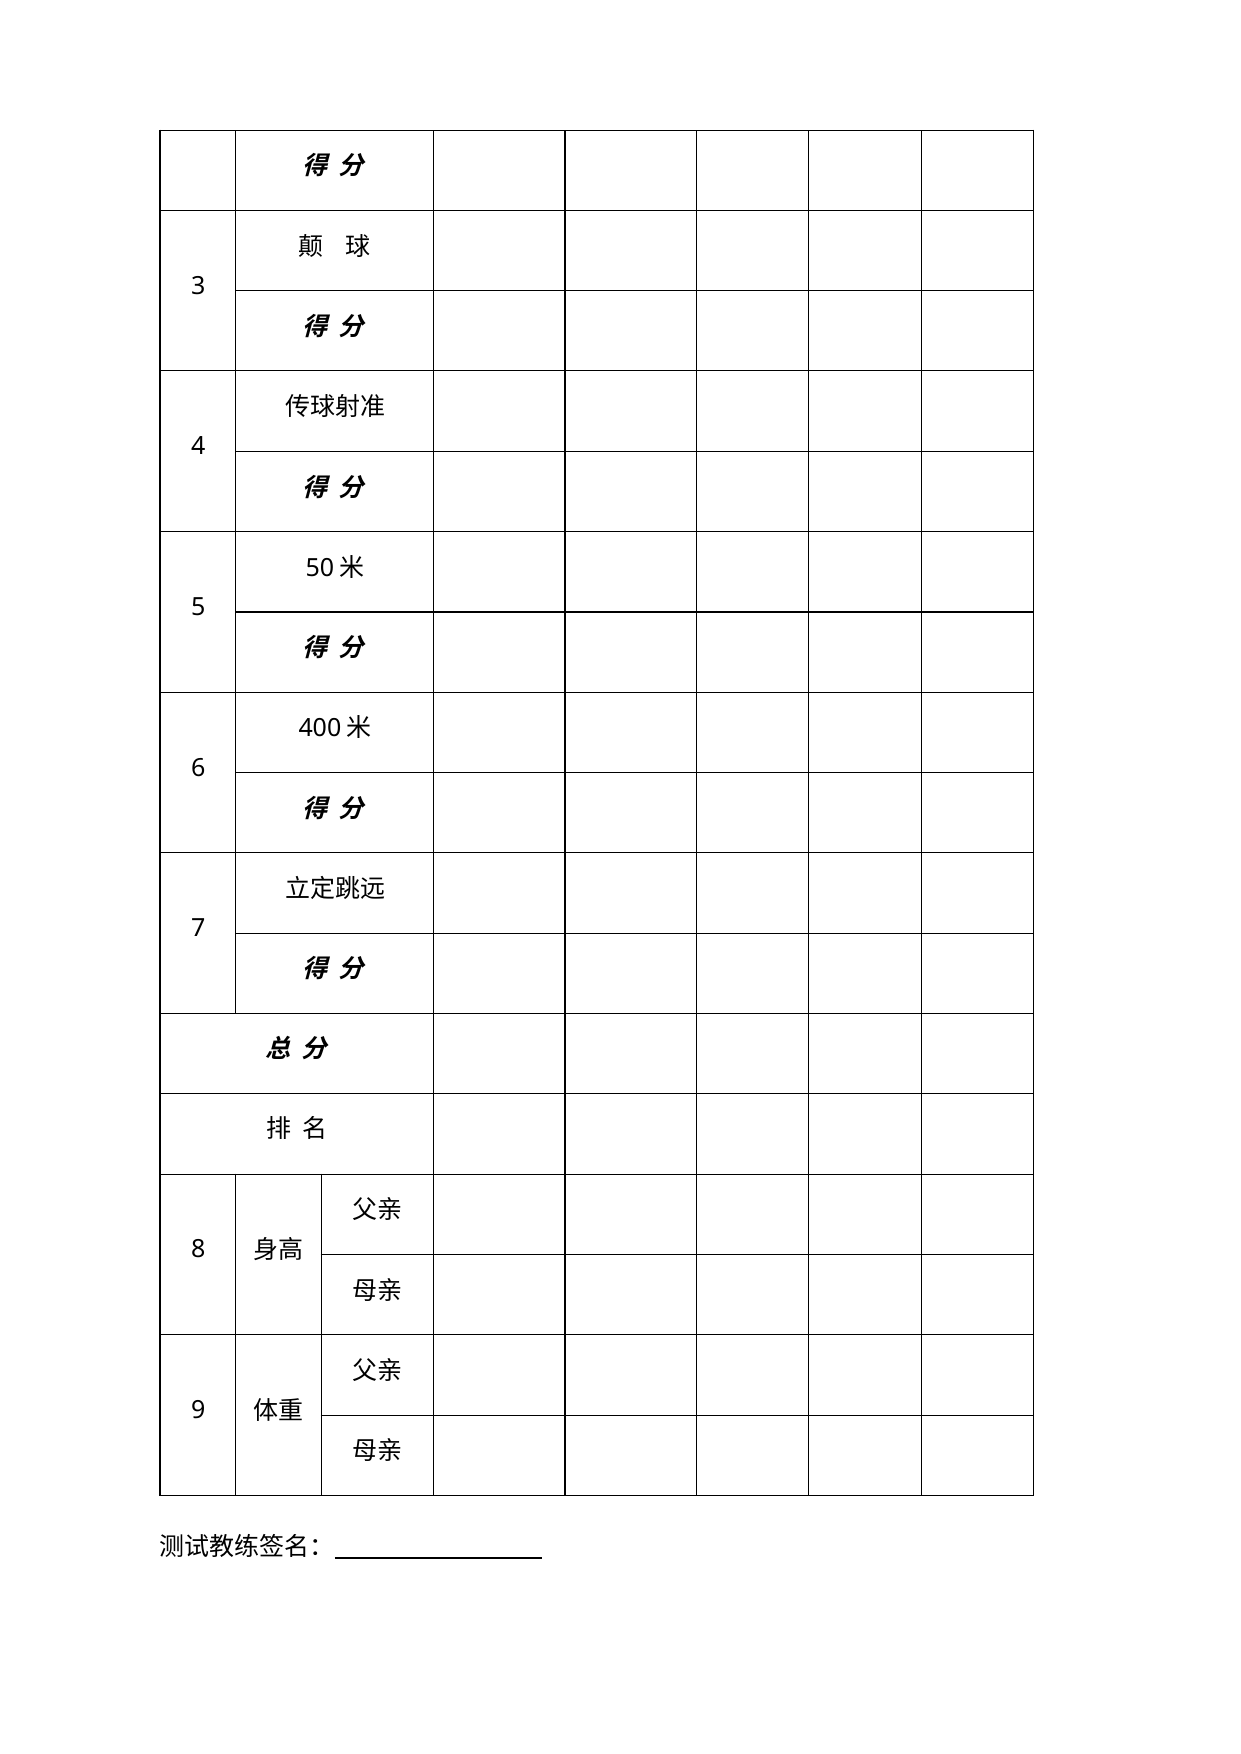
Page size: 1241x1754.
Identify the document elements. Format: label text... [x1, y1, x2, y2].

table_cell [809, 1255, 921, 1334]
table_cell [809, 773, 921, 852]
table_cell [922, 1094, 1033, 1173]
table_cell [922, 452, 1033, 531]
table_cell [809, 934, 921, 1013]
table_cell [697, 1416, 808, 1495]
table_cell 父亲 [322, 1175, 433, 1254]
table_cell [922, 773, 1033, 852]
table_cell [566, 532, 696, 611]
table_cell [434, 934, 564, 1013]
table_cell 2 [161, 131, 235, 210]
table_cell [922, 1416, 1033, 1495]
table_cell [697, 532, 808, 611]
table_cell [566, 773, 696, 852]
table_cell [434, 773, 564, 852]
table_cell [697, 1255, 808, 1334]
table_cell 父亲 [322, 1335, 433, 1414]
table_cell [809, 371, 921, 451]
table_cell [236, 693, 433, 772]
table_cell [566, 613, 696, 692]
table_cell 体重 [236, 1335, 321, 1495]
table_cell 得 分 [236, 452, 433, 531]
table_cell 母亲 [322, 1416, 433, 1495]
table_cell 7 [161, 853, 235, 1013]
table_cell [566, 1335, 696, 1414]
table_cell [809, 211, 921, 290]
table_cell 排 名 [161, 1094, 433, 1173]
table_cell [434, 613, 564, 692]
table_cell [809, 1014, 921, 1093]
table_cell 得 分 [236, 934, 433, 1013]
table_cell 身高 [236, 1175, 321, 1334]
table_cell [566, 371, 696, 451]
table_cell 得 分 [236, 291, 433, 370]
table_cell [697, 693, 808, 772]
table_cell [922, 1255, 1033, 1334]
table_cell 传球射准 [236, 371, 433, 451]
table_cell [434, 131, 564, 210]
table_cell [566, 1175, 696, 1254]
table_cell [566, 452, 696, 531]
table_cell [697, 452, 808, 531]
table_cell 得 分 [236, 131, 433, 210]
table_cell [697, 131, 808, 210]
table_cell [566, 934, 696, 1013]
table_cell [697, 371, 808, 451]
table_cell 8 [161, 1175, 235, 1334]
table_cell [697, 773, 808, 852]
table_cell [809, 613, 921, 692]
table_cell [809, 1416, 921, 1495]
table_cell [566, 211, 696, 290]
table_cell [922, 131, 1033, 210]
table_cell [566, 131, 696, 210]
table_cell [434, 211, 564, 290]
table_cell 立定跳远 [236, 853, 433, 933]
table_cell [434, 371, 564, 451]
table_cell 得 分 [236, 613, 433, 692]
table_cell 5 [161, 532, 235, 692]
table_cell 颠 球 [236, 211, 433, 290]
table_cell [566, 1416, 696, 1495]
table_cell [922, 613, 1033, 692]
table_cell [566, 1094, 696, 1173]
table_cell [434, 1335, 564, 1414]
table_cell [236, 532, 433, 611]
table_cell [434, 452, 564, 531]
table_cell [809, 452, 921, 531]
table_cell [809, 291, 921, 370]
table_cell [697, 291, 808, 370]
table_cell [566, 853, 696, 933]
table_cell [434, 693, 564, 772]
table_cell [809, 532, 921, 611]
table_cell [697, 1175, 808, 1254]
table_cell [697, 1014, 808, 1093]
table_cell [809, 853, 921, 933]
table_cell 母亲 [322, 1255, 433, 1334]
table_cell 3 [161, 211, 235, 370]
table_cell [697, 1094, 808, 1173]
table_cell [922, 1335, 1033, 1414]
table_cell 得 分 [236, 773, 433, 852]
table_cell [434, 291, 564, 370]
table_cell [922, 371, 1033, 451]
table_cell [434, 853, 564, 933]
table_cell [697, 934, 808, 1013]
table_cell [809, 1335, 921, 1414]
table_cell [434, 1014, 564, 1093]
table_cell [922, 532, 1033, 611]
table_cell [922, 934, 1033, 1013]
table_cell 9 [161, 1335, 235, 1495]
table_cell [566, 291, 696, 370]
table_cell [434, 532, 564, 611]
table_cell [566, 1014, 696, 1093]
table_cell 6 [161, 693, 235, 852]
table_cell [922, 1014, 1033, 1093]
table_cell 总 分 [161, 1014, 433, 1093]
table_cell [697, 613, 808, 692]
table_cell [434, 1416, 564, 1495]
table_cell 4 [161, 371, 235, 531]
table_cell [922, 1175, 1033, 1254]
table_cell [809, 693, 921, 772]
table_cell [434, 1175, 564, 1254]
table_cell [922, 693, 1033, 772]
table_cell [697, 853, 808, 933]
text 测试教练签名： [159, 1512, 1081, 1577]
table_cell [922, 291, 1033, 370]
table_cell [566, 1255, 696, 1334]
table_cell [566, 693, 696, 772]
table_cell [697, 1335, 808, 1414]
table_cell [434, 1255, 564, 1334]
table_cell [809, 1175, 921, 1254]
table_cell [697, 211, 808, 290]
table_cell [922, 211, 1033, 290]
table_cell [434, 1094, 564, 1173]
table_cell [809, 1094, 921, 1173]
table_cell [809, 131, 921, 210]
table_cell [922, 853, 1033, 933]
